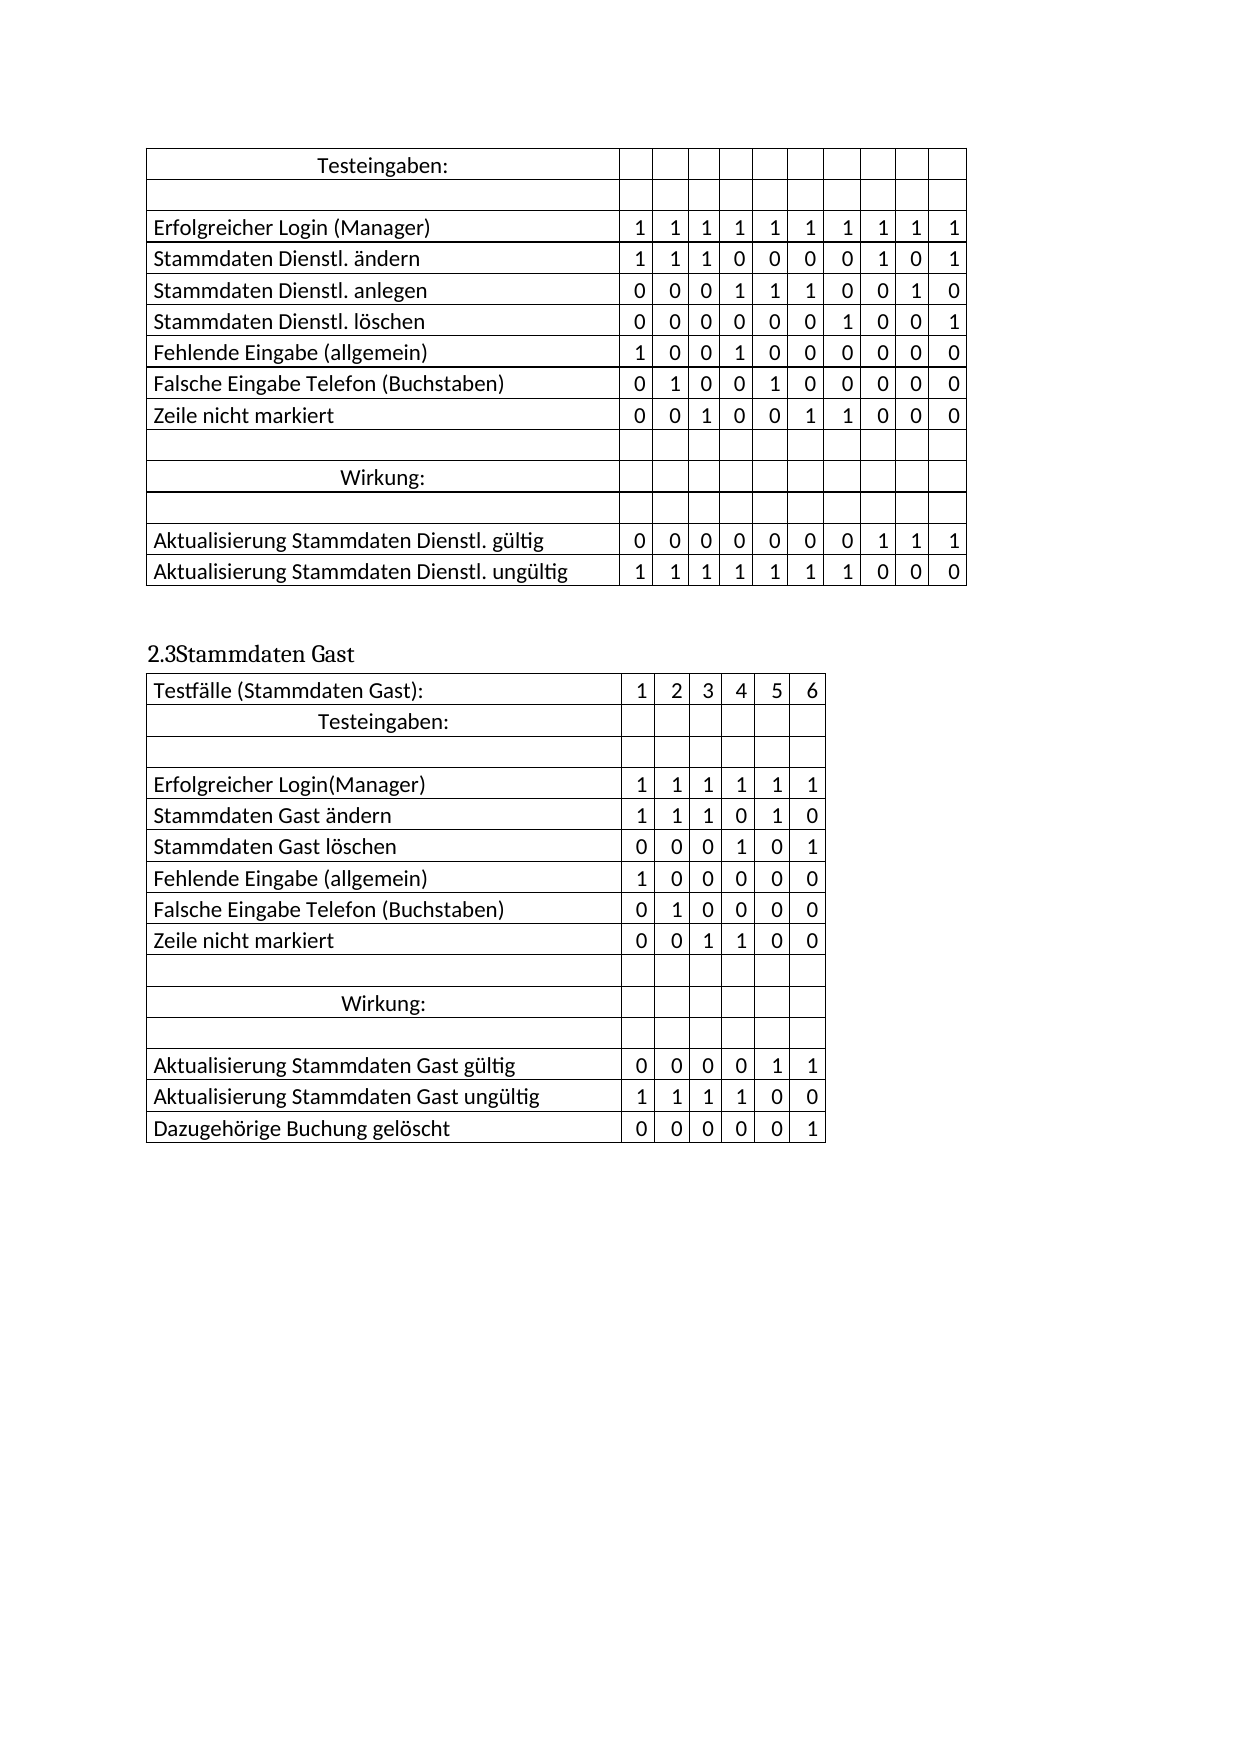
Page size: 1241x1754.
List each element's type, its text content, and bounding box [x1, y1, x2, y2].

table_cell 0 [720, 524, 752, 554]
table_cell Zeile nicht markiert [147, 399, 619, 429]
table_cell 1 [622, 799, 654, 829]
table_cell 0 [653, 524, 688, 554]
table_cell 0 [755, 862, 789, 892]
table_cell 1 [620, 336, 652, 366]
table_cell [755, 705, 789, 736]
table_cell [655, 737, 689, 767]
table_cell 0 [690, 830, 721, 861]
table_cell Falsche Eingabe Telefon (Buchstaben) [147, 368, 619, 398]
table_cell [620, 180, 652, 210]
table_cell [147, 737, 621, 767]
table_cell [622, 737, 654, 767]
table_cell [861, 461, 895, 491]
table_cell [653, 461, 688, 491]
table_header Testfälle (Stammdaten Gast): [147, 674, 621, 704]
table_cell [655, 1018, 689, 1048]
table_cell 1 [753, 274, 787, 304]
table_cell [896, 461, 928, 491]
table_cell 0 [689, 274, 719, 304]
table_cell 1 [689, 399, 719, 429]
table_cell 1 [720, 274, 752, 304]
table_cell 0 [689, 336, 719, 366]
table_cell 0 [788, 305, 823, 335]
table_cell 1 [655, 1080, 689, 1111]
table_cell [788, 149, 823, 179]
table_cell [788, 493, 823, 523]
table_cell [824, 461, 860, 491]
table_cell 1 [689, 243, 719, 273]
table_cell 1 [755, 768, 789, 798]
table_cell 0 [896, 336, 928, 366]
table_cell 0 [896, 305, 928, 335]
table_cell 1 [790, 1112, 825, 1142]
table_cell Zeile nicht markiert [147, 924, 621, 954]
table_cell 0 [755, 893, 789, 923]
table_cell [722, 705, 754, 736]
table_cell Dazugehörige Buchung gelöscht [147, 1112, 621, 1142]
table_cell 1 [722, 768, 754, 798]
table_cell 0 [720, 305, 752, 335]
table_cell 0 [622, 1049, 654, 1079]
table_cell 1 [824, 399, 860, 429]
table_header 6 [790, 674, 825, 704]
table_cell [689, 149, 719, 179]
table_cell 0 [861, 274, 895, 304]
table_cell 0 [896, 399, 928, 429]
table_cell 0 [753, 243, 787, 273]
table_cell [753, 493, 787, 523]
table_cell 0 [690, 1049, 721, 1079]
table_cell 1 [790, 1049, 825, 1079]
table_cell 1 [929, 211, 966, 241]
table_cell 1 [720, 336, 752, 366]
table_cell Falsche Eingabe Telefon (Buchstaben) [147, 893, 621, 923]
table_cell 1 [753, 555, 787, 585]
table_cell 0 [788, 524, 823, 554]
table_cell 1 [896, 211, 928, 241]
table_cell 1 [788, 274, 823, 304]
table_cell [929, 430, 966, 460]
table_cell [720, 430, 752, 460]
table_cell [790, 737, 825, 767]
table_header 4 [722, 674, 754, 704]
table_cell [896, 149, 928, 179]
table_cell 0 [824, 524, 860, 554]
table_cell [655, 705, 689, 736]
table_cell 0 [896, 243, 928, 273]
table_cell 0 [653, 274, 688, 304]
table_cell [824, 430, 860, 460]
table_cell 0 [620, 524, 652, 554]
table_cell [689, 430, 719, 460]
table_cell 0 [896, 555, 928, 585]
table_cell [753, 149, 787, 179]
table_cell Stammdaten Gast ändern [147, 799, 621, 829]
table_cell 1 [753, 211, 787, 241]
table_cell 0 [824, 336, 860, 366]
table_cell [622, 1018, 654, 1048]
table_cell 1 [620, 555, 652, 585]
table_cell 1 [896, 274, 928, 304]
table_cell 0 [755, 830, 789, 861]
table_cell Aktualisierung Stammdaten Gast ungültig [147, 1080, 621, 1111]
table_cell 1 [929, 524, 966, 554]
table_cell [620, 430, 652, 460]
table_cell 0 [689, 305, 719, 335]
table_cell Fehlende Eingabe (allgemein) [147, 336, 619, 366]
table_cell [720, 180, 752, 210]
table_cell 1 [653, 555, 688, 585]
table_cell [755, 1018, 789, 1048]
table_header 3 [690, 674, 721, 704]
table_cell 0 [690, 1112, 721, 1142]
table_cell 1 [788, 399, 823, 429]
table_cell 0 [620, 399, 652, 429]
table_cell 0 [929, 368, 966, 398]
table_cell [755, 737, 789, 767]
table_cell [653, 149, 688, 179]
table_cell 0 [722, 893, 754, 923]
table_cell 0 [722, 1112, 754, 1142]
table_cell [655, 955, 689, 986]
table_cell 0 [929, 336, 966, 366]
table_cell 1 [620, 243, 652, 273]
table_cell 1 [722, 924, 754, 954]
table_cell [790, 955, 825, 986]
table_cell 1 [690, 1080, 721, 1111]
table_cell 0 [824, 368, 860, 398]
table_cell 1 [653, 368, 688, 398]
table_cell 1 [788, 555, 823, 585]
table_cell 0 [720, 399, 752, 429]
table_cell [824, 493, 860, 523]
table_cell Erfolgreicher Login (Manager) [147, 211, 619, 241]
table_cell 1 [622, 862, 654, 892]
table_cell 1 [689, 555, 719, 585]
table_cell Testeingaben: [147, 149, 619, 179]
table_cell 0 [790, 893, 825, 923]
table_cell 0 [753, 524, 787, 554]
table_cell [147, 180, 619, 210]
table_cell 0 [753, 305, 787, 335]
table_cell 1 [896, 524, 928, 554]
table_cell 0 [689, 524, 719, 554]
table_cell 1 [722, 1080, 754, 1111]
table_cell 1 [655, 893, 689, 923]
table_cell 0 [655, 924, 689, 954]
table_cell [896, 493, 928, 523]
table_cell 0 [622, 924, 654, 954]
table_cell 1 [655, 768, 689, 798]
table_cell 0 [653, 399, 688, 429]
table_cell 0 [861, 368, 895, 398]
table_cell [720, 493, 752, 523]
table_cell [929, 180, 966, 210]
table_cell 1 [653, 211, 688, 241]
table_cell 1 [790, 830, 825, 861]
table_cell 1 [620, 211, 652, 241]
table_cell [929, 493, 966, 523]
table_cell [147, 493, 619, 523]
table_cell Aktualisierung Stammdaten Dienstl. gültig [147, 524, 619, 554]
table_header 5 [755, 674, 789, 704]
table_cell 0 [755, 1112, 789, 1142]
table_cell Testeingaben: [147, 705, 621, 736]
table_cell [689, 493, 719, 523]
table_cell 1 [689, 211, 719, 241]
table_cell 1 [722, 830, 754, 861]
table_cell 1 [690, 924, 721, 954]
table_cell 0 [896, 368, 928, 398]
table_cell 0 [620, 305, 652, 335]
table_cell 1 [824, 305, 860, 335]
table_cell [861, 149, 895, 179]
table_cell [690, 955, 721, 986]
table_cell 0 [720, 368, 752, 398]
table_cell [753, 461, 787, 491]
table_cell [690, 737, 721, 767]
table_cell 0 [790, 799, 825, 829]
table_cell 0 [720, 243, 752, 273]
table_cell [753, 430, 787, 460]
table_cell [620, 461, 652, 491]
table_cell [689, 461, 719, 491]
table_cell 0 [753, 399, 787, 429]
table_cell 1 [653, 243, 688, 273]
table_cell [929, 461, 966, 491]
table_cell 0 [620, 368, 652, 398]
table_cell Stammdaten Dienstl. anlegen [147, 274, 619, 304]
table_cell 0 [690, 862, 721, 892]
table_cell 0 [929, 555, 966, 585]
table_cell 0 [753, 336, 787, 366]
table_cell Wirkung: [147, 461, 619, 491]
table_cell [147, 1018, 621, 1048]
table_cell 1 [861, 211, 895, 241]
table_cell 1 [753, 368, 787, 398]
table_cell 1 [655, 799, 689, 829]
table_cell 1 [788, 211, 823, 241]
table_cell 1 [861, 243, 895, 273]
table_cell 1 [755, 799, 789, 829]
table_header 2 [655, 674, 689, 704]
table_cell [622, 705, 654, 736]
table_cell 1 [824, 555, 860, 585]
table_cell 0 [722, 862, 754, 892]
table_cell Stammdaten Dienstl. löschen [147, 305, 619, 335]
table_cell 0 [824, 274, 860, 304]
table_cell Fehlende Eingabe (allgemein) [147, 862, 621, 892]
table_cell 0 [622, 830, 654, 861]
table_cell 1 [720, 555, 752, 585]
table_cell [722, 987, 754, 1017]
table_cell 0 [622, 893, 654, 923]
table_cell 0 [655, 862, 689, 892]
table_cell [720, 149, 752, 179]
table_cell 1 [790, 768, 825, 798]
table_cell [790, 705, 825, 736]
table_cell [622, 955, 654, 986]
table_cell 1 [690, 799, 721, 829]
table_cell [620, 493, 652, 523]
table_cell 0 [788, 336, 823, 366]
table_cell 0 [755, 924, 789, 954]
table_cell 0 [788, 243, 823, 273]
table_cell 0 [790, 862, 825, 892]
table_cell 0 [861, 555, 895, 585]
table_cell [690, 1018, 721, 1048]
table_cell 0 [653, 305, 688, 335]
table_header 1 [622, 674, 654, 704]
table_cell [690, 987, 721, 1017]
table_cell 1 [929, 243, 966, 273]
table_cell [722, 737, 754, 767]
table_cell [720, 461, 752, 491]
table_cell 0 [653, 336, 688, 366]
table_cell 0 [929, 399, 966, 429]
table_cell [722, 1018, 754, 1048]
table_cell 0 [861, 399, 895, 429]
table_cell 0 [722, 799, 754, 829]
table_cell 0 [655, 830, 689, 861]
table_cell [861, 493, 895, 523]
table_cell Erfolgreicher Login(Manager) [147, 768, 621, 798]
table_cell 0 [929, 274, 966, 304]
table_cell [824, 180, 860, 210]
table_cell 1 [622, 1080, 654, 1111]
table_cell [788, 180, 823, 210]
table_cell [722, 955, 754, 986]
table_cell [790, 987, 825, 1017]
table_cell [689, 180, 719, 210]
table_cell 1 [824, 211, 860, 241]
table_cell [755, 955, 789, 986]
text 2.3Stammdaten Gast [148, 640, 1093, 669]
table_cell [653, 180, 688, 210]
table_cell [622, 987, 654, 1017]
table_cell [690, 705, 721, 736]
table_cell Stammdaten Gast löschen [147, 830, 621, 861]
table_cell [753, 180, 787, 210]
table_cell [896, 430, 928, 460]
table_cell [755, 987, 789, 1017]
table_cell 1 [622, 768, 654, 798]
table_cell 0 [790, 1080, 825, 1111]
table_cell Stammdaten Dienstl. ändern [147, 243, 619, 273]
table_cell [929, 149, 966, 179]
table_cell [620, 149, 652, 179]
table_cell 0 [655, 1112, 689, 1142]
table_cell Aktualisierung Stammdaten Dienstl. ungültig [147, 555, 619, 585]
table_cell 0 [788, 368, 823, 398]
table_cell Aktualisierung Stammdaten Gast gültig [147, 1049, 621, 1079]
table_cell [147, 430, 619, 460]
table_cell 0 [622, 1112, 654, 1142]
table_cell [861, 180, 895, 210]
table_cell 1 [720, 211, 752, 241]
table_cell 1 [755, 1049, 789, 1079]
table_cell 1 [861, 524, 895, 554]
table_cell 1 [929, 305, 966, 335]
table_cell 0 [861, 336, 895, 366]
table_cell 0 [824, 243, 860, 273]
table_cell [653, 430, 688, 460]
table_cell 0 [690, 893, 721, 923]
table_cell 0 [755, 1080, 789, 1111]
table_cell [861, 430, 895, 460]
table_cell [655, 987, 689, 1017]
table_cell Wirkung: [147, 987, 621, 1017]
table_cell [824, 149, 860, 179]
table_cell [788, 430, 823, 460]
table_cell [896, 180, 928, 210]
table_cell 0 [620, 274, 652, 304]
table_cell 0 [861, 305, 895, 335]
table_cell 0 [655, 1049, 689, 1079]
table_cell [653, 493, 688, 523]
table_cell 1 [690, 768, 721, 798]
table_cell 0 [689, 368, 719, 398]
table_cell 0 [790, 924, 825, 954]
table_cell [788, 461, 823, 491]
table_cell [790, 1018, 825, 1048]
table_cell 0 [722, 1049, 754, 1079]
table_cell [147, 955, 621, 986]
